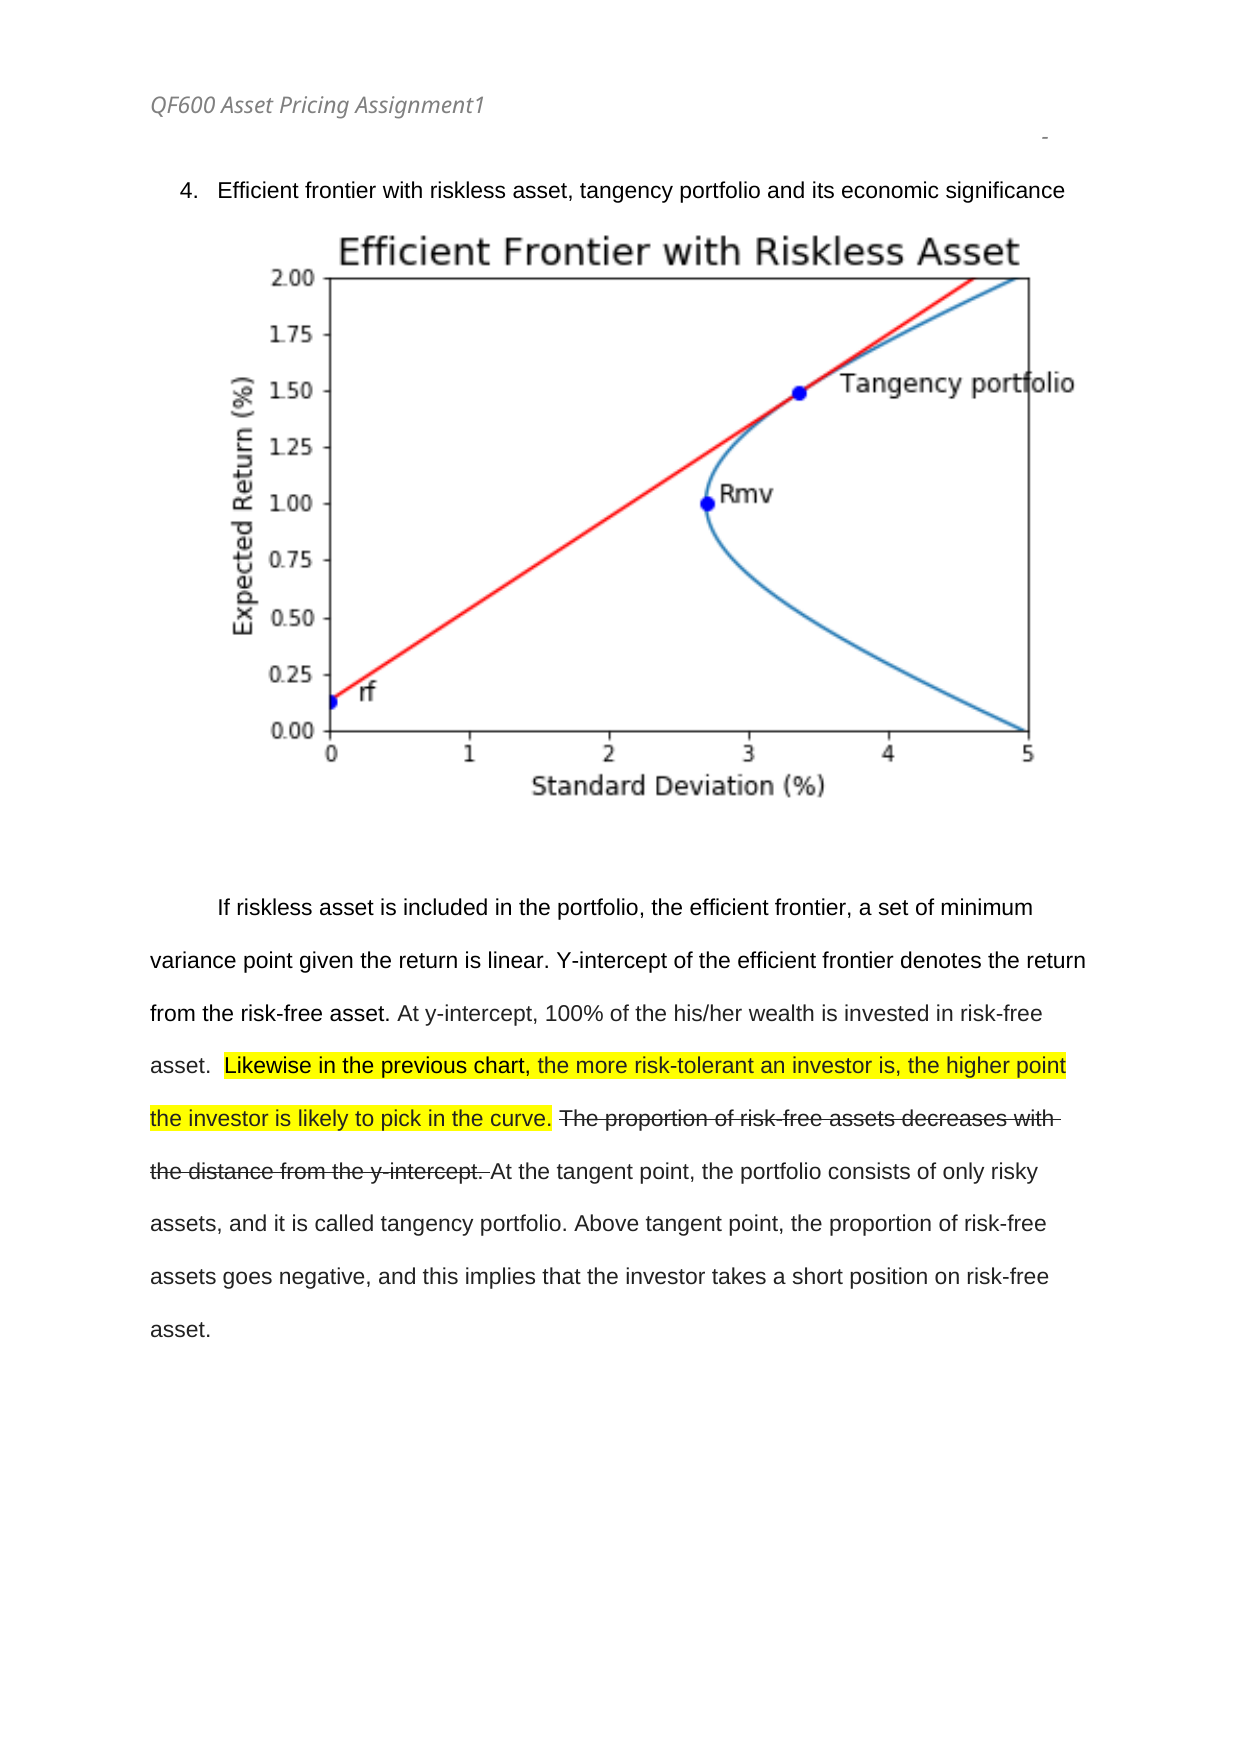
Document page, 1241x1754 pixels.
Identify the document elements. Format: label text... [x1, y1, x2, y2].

text If riskless asset is included in the portfolio, the efficient frontier, a set of minimum variance point given the return is linear. Y-intercept of the efficient frontier denotes the return from the risk-free asset. At y-intercept, 100% of the his/her wealth is invested in risk-free asset. Likewise in the previous chart, the more risk-tolerant an investor is, the higher point the investor is likely to pick in the curve. The proportion of risk-free assets decreases with the distance from the y-intercept. At the tangent point, the portfolio consists of only risky assets, and it is called tangency portfolio. Above tangent point, the proportion of risk-free assets goes negative, and this implies that the investor takes a short position on risk-free asset. [150, 894, 1090, 1342]
picture [217, 205, 1118, 806]
list Efficient frontier with riskless asset, tangency portfolio and its economic significance [179, 177, 1090, 203]
